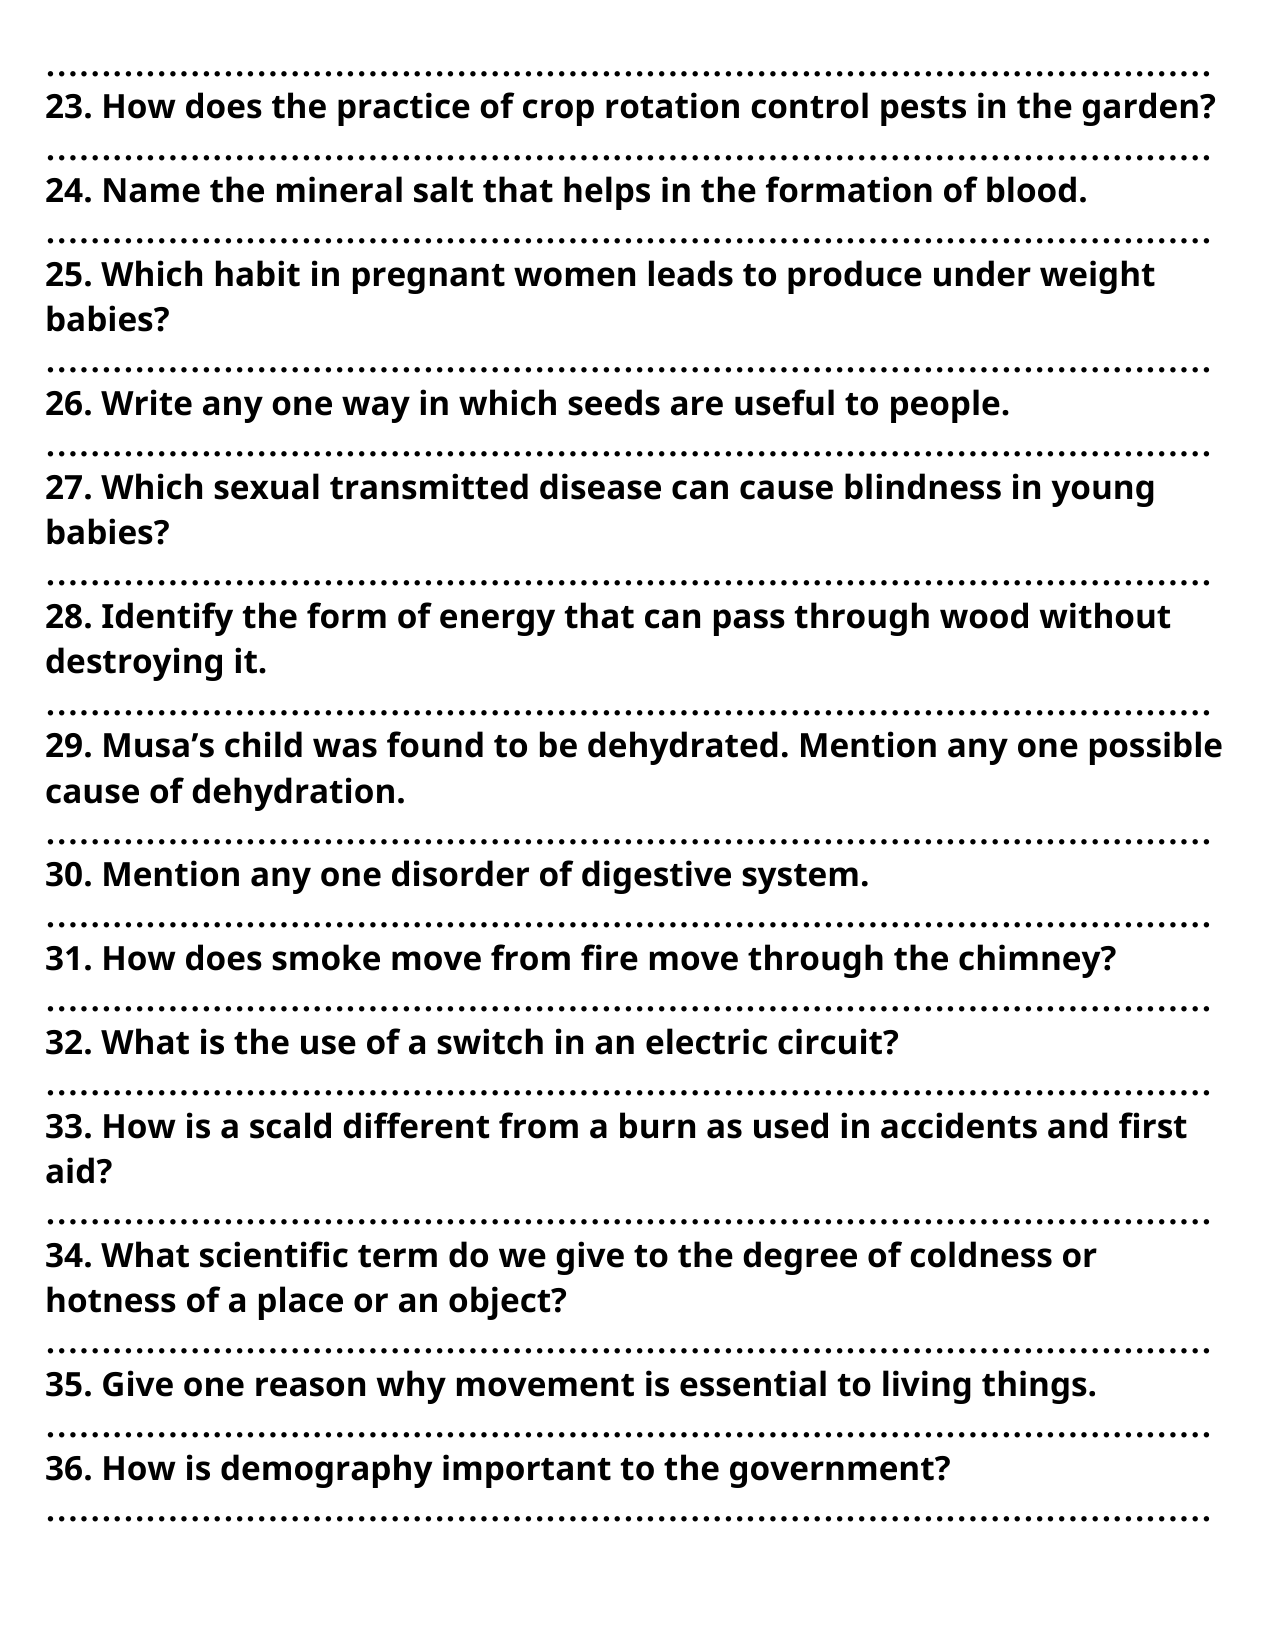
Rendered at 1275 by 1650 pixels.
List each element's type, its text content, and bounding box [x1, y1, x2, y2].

text 26. Write any one way in which seeds are useful to people. …………………………………………………………………………………………… [45, 380, 1230, 464]
text 35. Give one reason why movement is essential to living things. …………………………………………………………………………………………… [45, 1361, 1230, 1444]
text 28. Identify the form of energy that can pass through wood without destroying it. …………………………………………………………………………………………… [45, 593, 1230, 722]
text 29. Musa’s child was found to be dehydrated. Mention any one possible cause of dehydration. …………………………………………………………………………………………… [45, 722, 1230, 851]
text 30. Mention any one disorder of digestive system. …………………………………………………………………………………………… [45, 851, 1230, 935]
text 32. What is the use of a switch in an electric circuit? …………………………………………………………………………………………… [45, 1019, 1230, 1102]
text 24. Name the mineral salt that helps in the formation of blood. …………………………………………………………………………………………… [45, 167, 1230, 251]
text 23. How does the practice of crop rotation control pests in the garden? …………………………………………………………………………………………… [45, 83, 1230, 167]
text 36. How is demography important to the government? …………………………………………………………………………………………… [45, 1444, 1230, 1528]
text 33. How is a scald different from a burn as used in accidents and first aid? …………………………………………………………………………………………… [45, 1102, 1230, 1232]
text 31. How does smoke move from fire move through the chimney? …………………………………………………………………………………………… [45, 935, 1230, 1019]
text 25. Which habit in pregnant women leads to produce under weight babies? …………………………………………………………………………………………… [45, 251, 1230, 380]
text 27. Which sexual transmitted disease can cause blindness in young babies? …………………………………………………………………………………………… [45, 464, 1230, 593]
text …………………………………………………………………………………………… [45, 45, 1230, 83]
text 34. What scientific term do we give to the degree of coldness or hotness of a place or an object? …………………………………………………………………………………………… [45, 1232, 1230, 1361]
